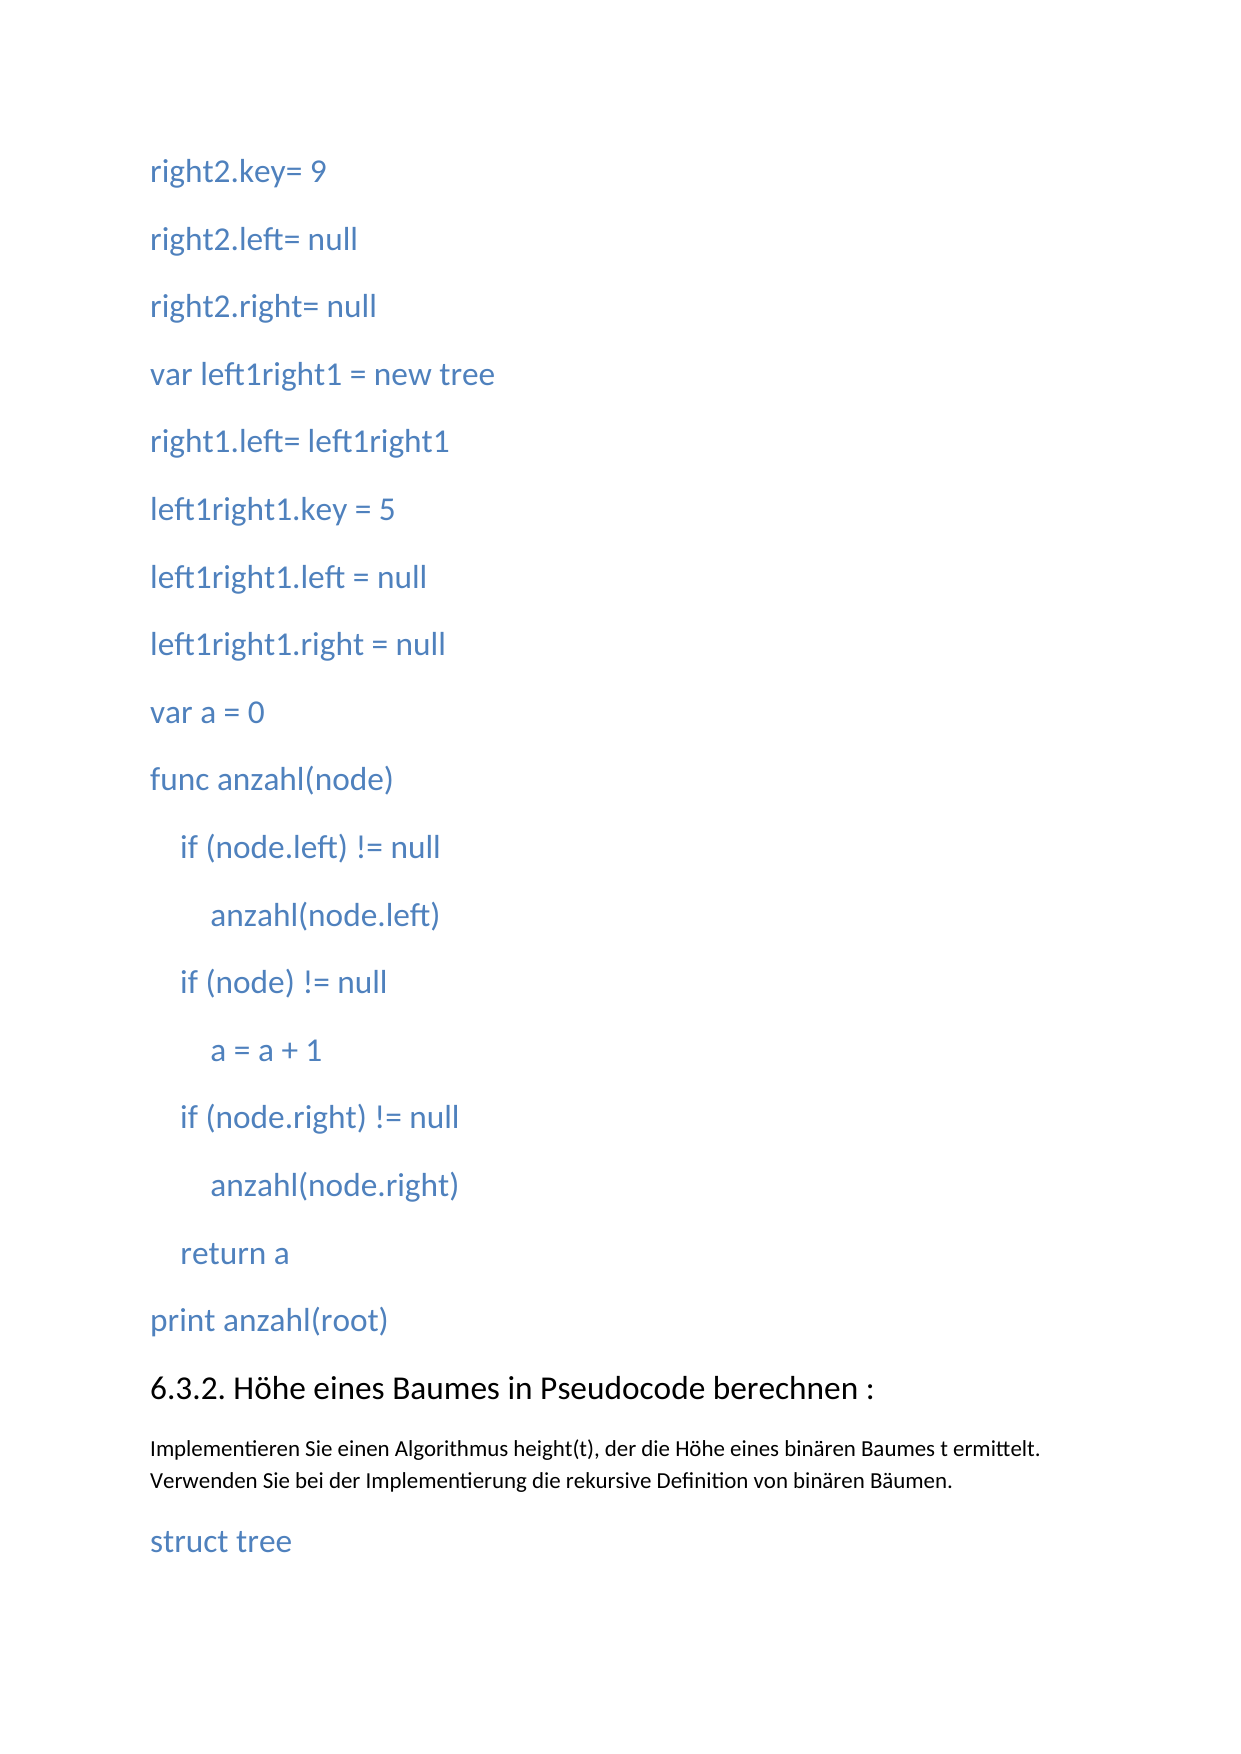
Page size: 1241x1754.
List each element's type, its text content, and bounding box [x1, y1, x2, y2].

text right2.left= null [150, 218, 1090, 258]
text right1.left= left1right1 [150, 420, 1090, 461]
text left1right1.right = null [150, 623, 1090, 664]
text if (node) != null [150, 961, 1090, 1002]
text var a = 0 [150, 691, 1090, 732]
text var left1right1 = new tree [150, 353, 1090, 393]
text if (node.right) != null [150, 1096, 1090, 1137]
text struct tree [150, 1520, 1090, 1560]
text right2.key= 9 [150, 150, 1090, 191]
text anzahl(node.left) [150, 894, 1090, 934]
text left1right1.key = 5 [150, 488, 1090, 529]
text func anzahl(node) [150, 758, 1090, 799]
text anzahl(node.right) [150, 1164, 1090, 1205]
text right2.right= null [150, 285, 1090, 326]
text Implementieren Sie einen Algorithmus height(t), der die Höhe eines binären Baumes t ermittelt. Verwenden Sie bei der Implementierung die rekursive Definition von binären Bäumen. [150, 1434, 1090, 1495]
text 6.3.2. Höhe eines Baumes in Pseudocode berechnen : [150, 1367, 1090, 1408]
text return a [150, 1232, 1090, 1272]
text a = a + 1 [150, 1029, 1090, 1069]
text if (node.left) != null [150, 826, 1090, 867]
text left1right1.left = null [150, 556, 1090, 596]
text print anzahl(root) [150, 1299, 1090, 1340]
